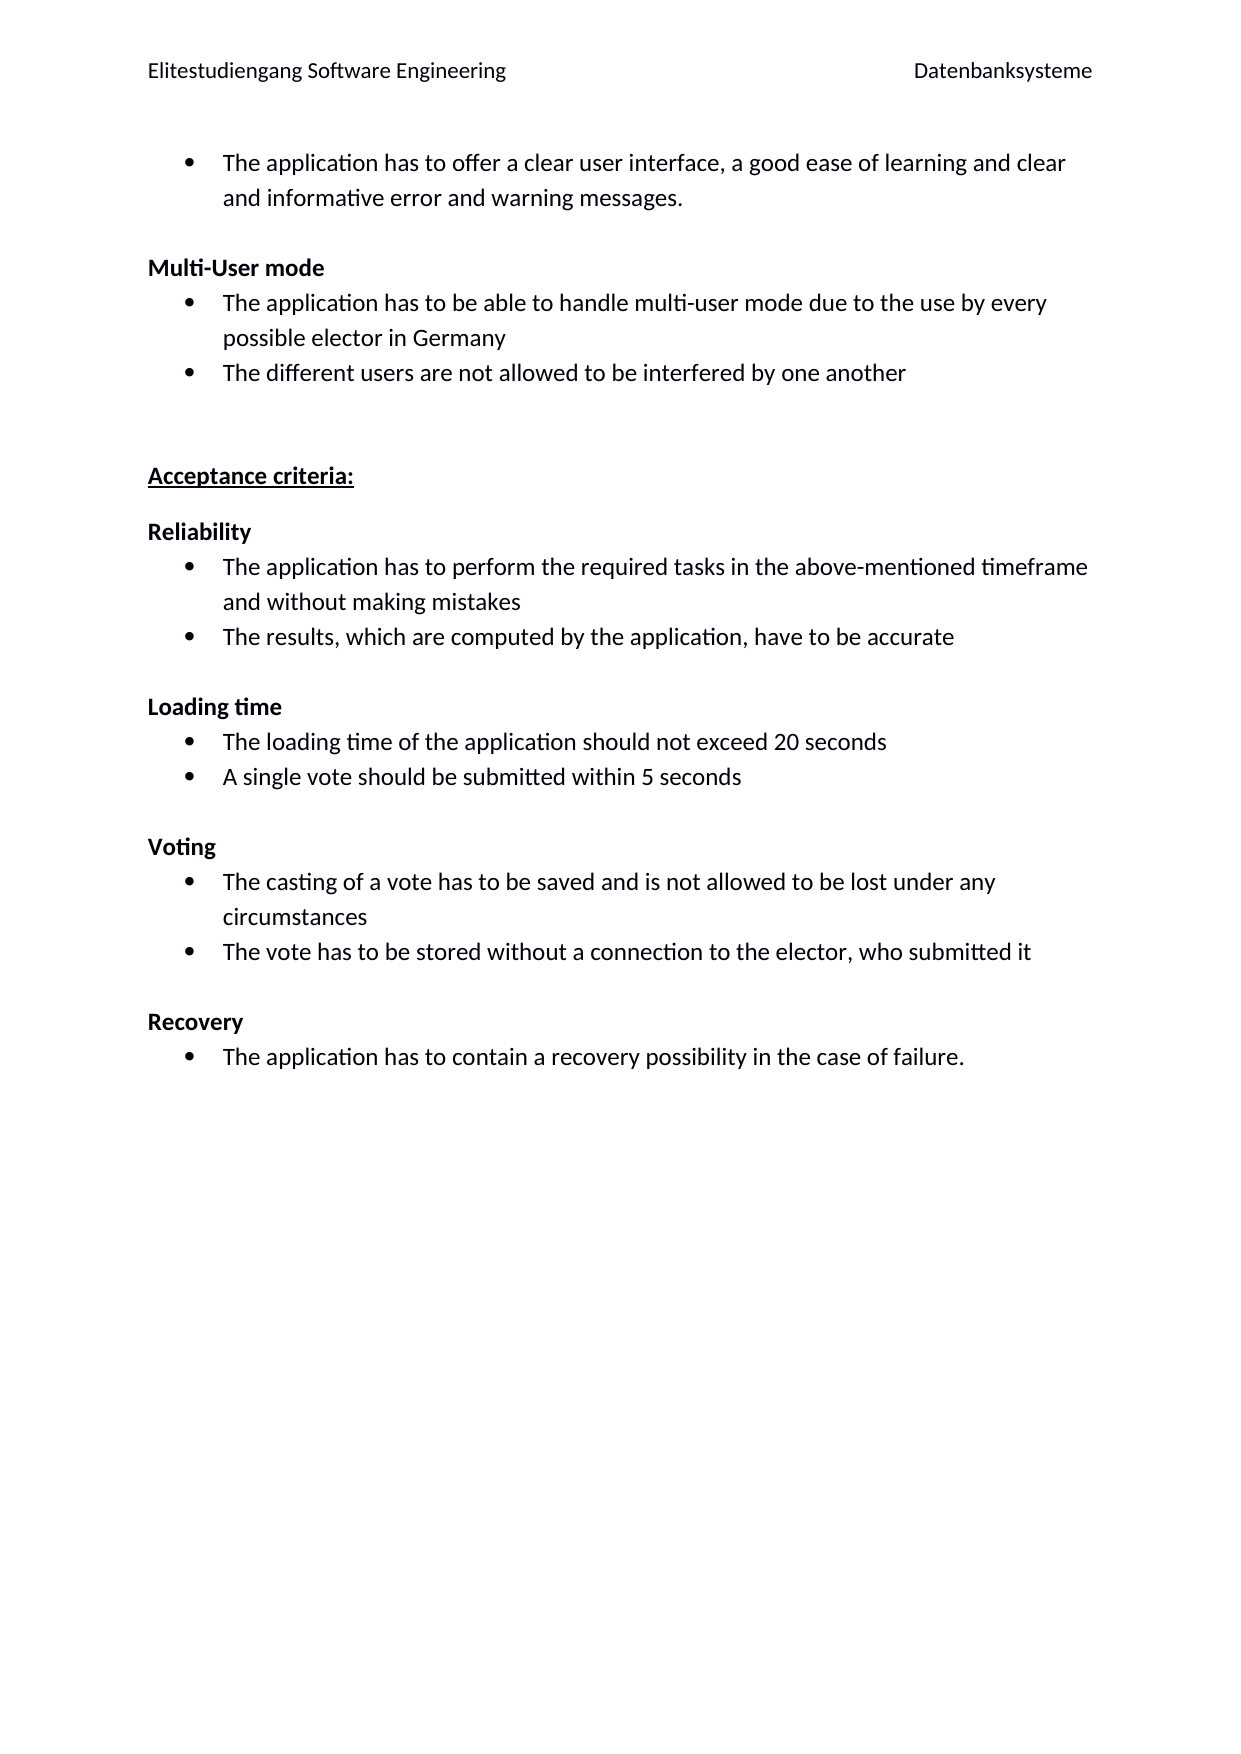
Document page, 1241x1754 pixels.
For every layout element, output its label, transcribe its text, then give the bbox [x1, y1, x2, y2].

text Recovery [148, 1006, 1093, 1036]
list The casting of a vote has to be saved and is not allowed to be lost under any circumstances [185, 866, 1093, 931]
list The application has to contain a recovery possibility in the case of failure. [185, 1041, 1093, 1071]
list The application has to offer a clear user interface, a good ease of learning and clear and informative error and warning messages. [185, 148, 1093, 213]
text Reliability [148, 516, 1093, 546]
text Multi-User mode [148, 253, 1093, 283]
list The different users are not allowed to be interfered by one another [185, 358, 1093, 388]
list The application has to be able to handle multi-user mode due to the use by every possible elector in Germany [185, 288, 1093, 353]
list The vote has to be stored without a connection to the elector, who submitted it [185, 936, 1093, 966]
list A single vote should be submitted within 5 seconds [185, 761, 1093, 791]
list The application has to perform the required tasks in the above-mentioned timeframe and without making mistakes [185, 551, 1093, 616]
text Loading time [148, 691, 1093, 721]
text Voting [148, 831, 1093, 861]
list The results, which are computed by the application, have to be accurate [185, 621, 1093, 651]
list Acceptance criteria: [148, 460, 1093, 490]
list The loading time of the application should not exceed 20 seconds [185, 726, 1093, 756]
